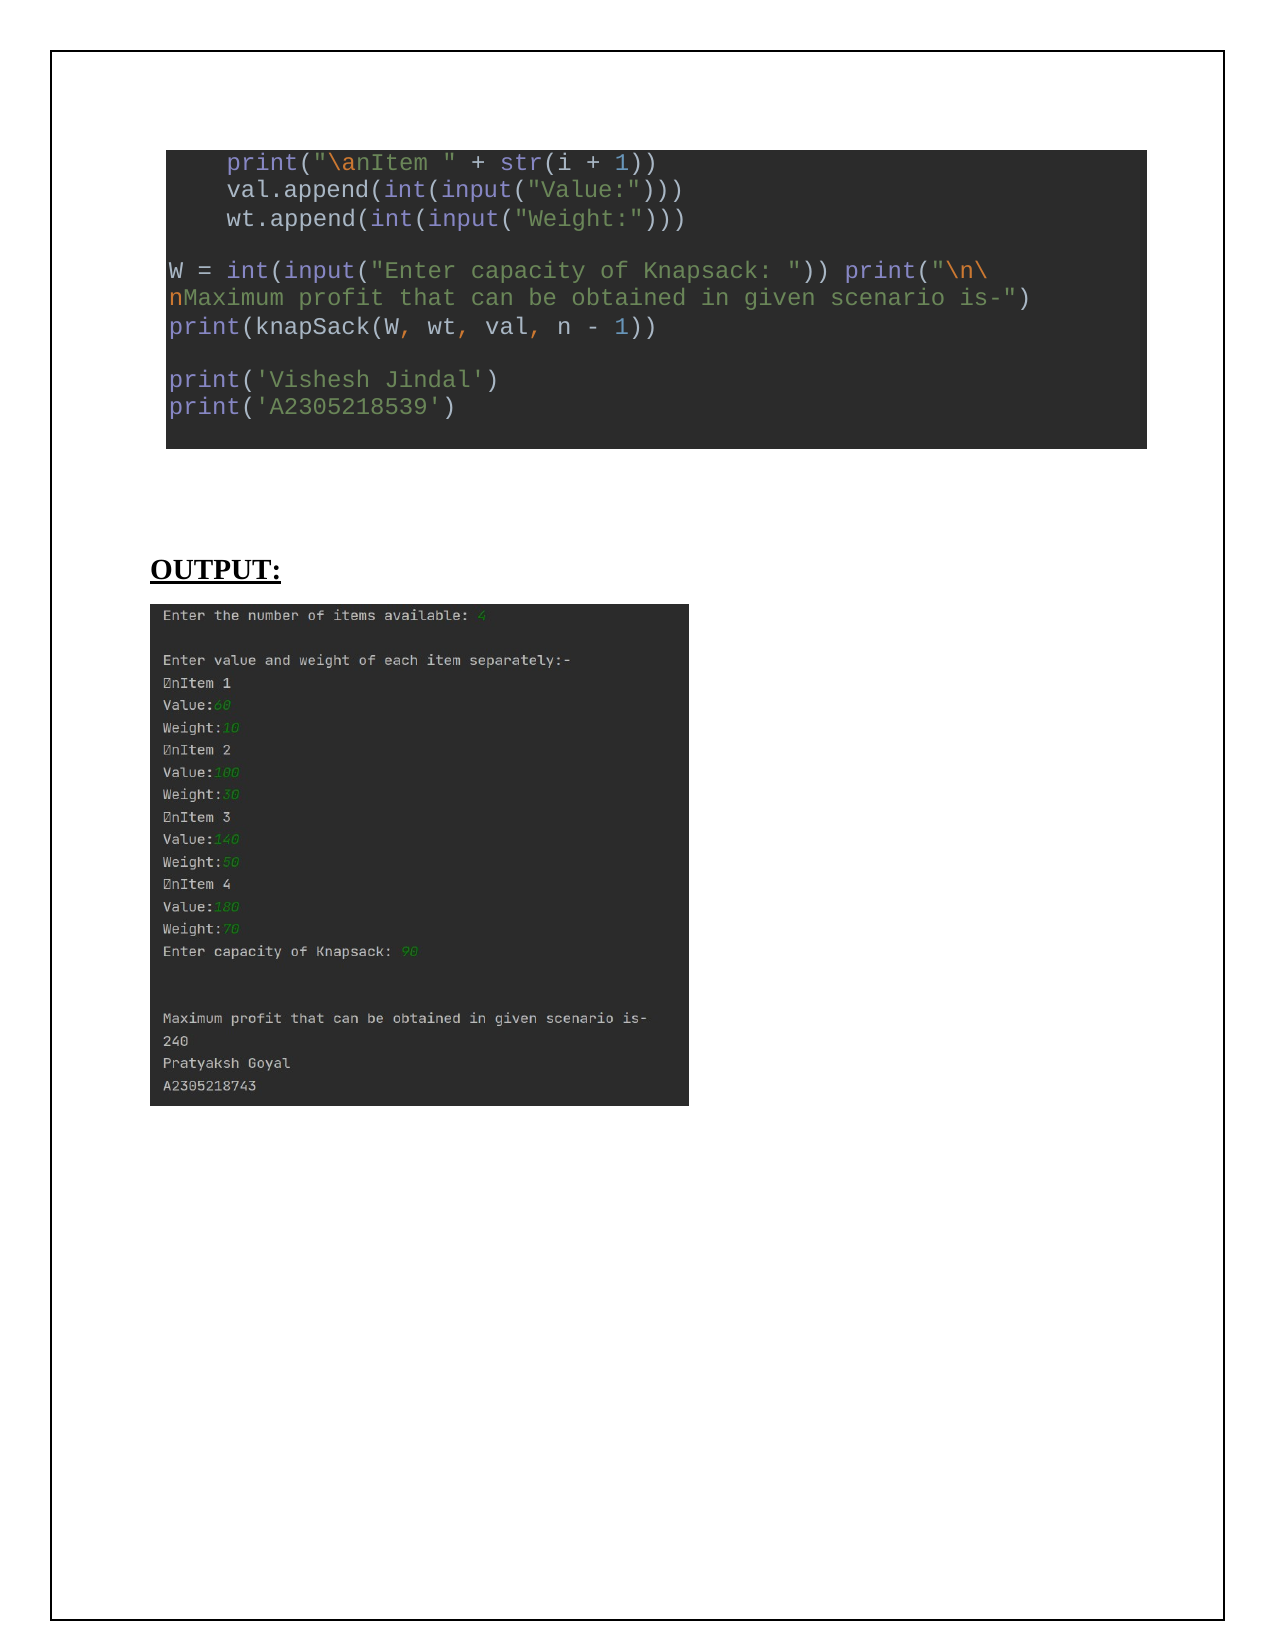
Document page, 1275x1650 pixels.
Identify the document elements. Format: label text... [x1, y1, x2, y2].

picture [150, 604, 689, 1106]
text OUTPUT: [150, 552, 1206, 585]
